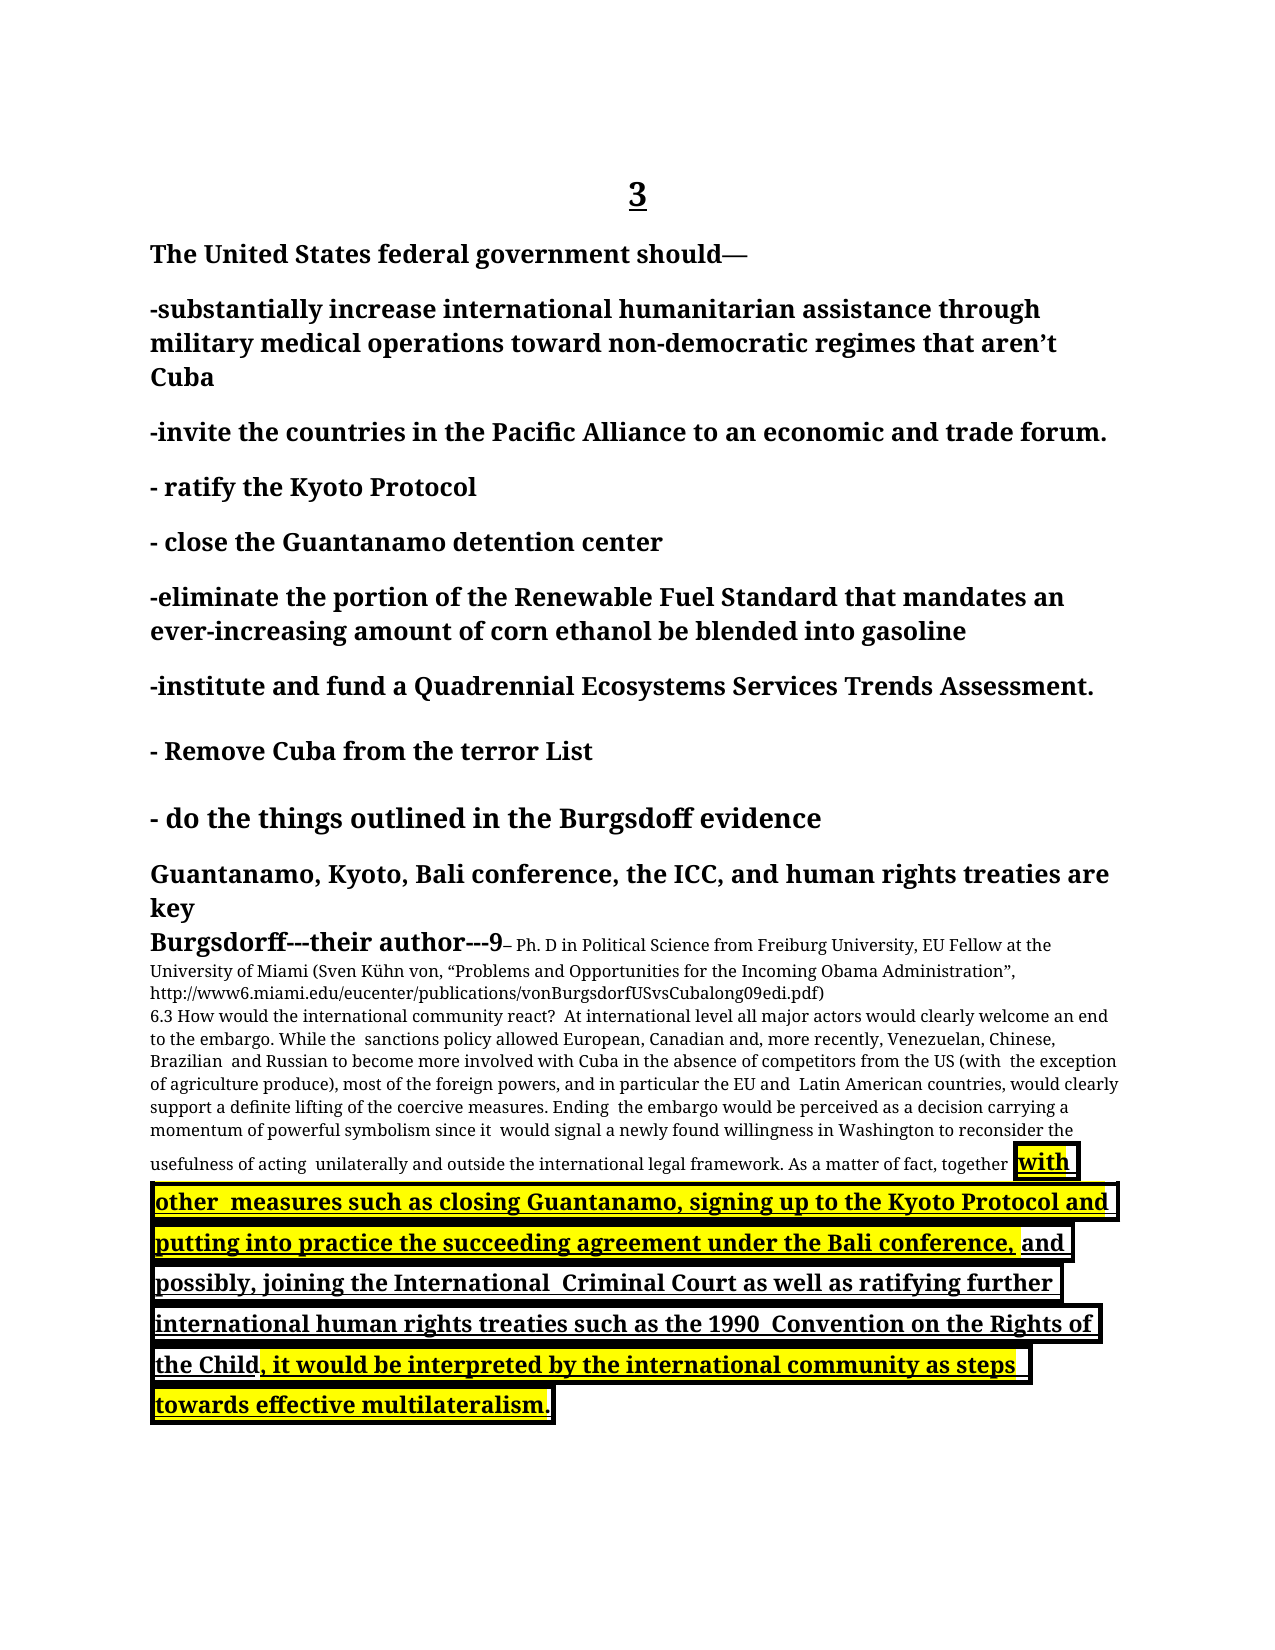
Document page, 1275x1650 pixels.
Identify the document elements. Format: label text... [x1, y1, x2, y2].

text Burgsdorff---their author---9– Ph. D in Political Science from Freiburg University, EU Fellow at the University of Miami (Sven Kühn von, “Problems and Opportunities for the Incoming Obama Administration”, http://www6.miami.edu/eucenter/publications/vonBurgsdorfUSvsCubalong09edi.pdf) [150, 925, 1125, 1004]
text - do the things outlined in the Burgsdoff evidence [150, 799, 1125, 836]
subtitle -invite the countries in the Pacific Alliance to an economic and trade forum. [150, 415, 1125, 449]
subtitle The United States federal government should— [150, 237, 1125, 271]
subtitle 3 [150, 171, 1125, 216]
subtitle - close the Guantanamo detention center [150, 525, 1125, 559]
text 6.3 How would the international community react? At international level all major actors would clearly welcome an end to the embargo. While the sanctions policy allowed European, Canadian and, more recently, Venezuelan, Chinese, Brazilian and Russian to become more involved with Cuba in the absence of competitors from the US (with the exception of agriculture produce), most of the foreign powers, and in particular the EU and Latin American countries, would clearly support a definite lifting of the coercive measures. Ending the embargo would be perceived as a decision carrying a momentum of powerful symbolism since it would signal a newly found willingness in Washington to reconsider the usefulness of acting unilaterally and outside the international legal framework. As a matter of fact, together with other measures such as closing Guantanamo, signing up to the Kyoto Protocol and putting into practice the succeeding agreement under the Bali conference, and possibly, joining the International Criminal Court as well as ratifying further international human rights treaties such as the 1990 Convention on the Rights of the Child, it would be interpreted by the international community as steps towards effective multilateralism. [150, 1004, 1125, 1425]
subtitle -institute and fund a Quadrennial Ecosystems Services Trends Assessment. [150, 669, 1125, 703]
text - Remove Cuba from the terror List [150, 734, 1125, 768]
subtitle -substantially increase international humanitarian assistance through military medical operations toward non-democratic regimes that aren’t Cuba [150, 292, 1125, 394]
subtitle -eliminate the portion of the Renewable Fuel Standard that mandates an ever-increasing amount of corn ethanol be blended into gasoline [150, 580, 1125, 648]
subtitle - ratify the Kyoto Protocol [150, 470, 1125, 504]
subtitle Guantanamo, Kyoto, Bali conference, the ICC, and human rights treaties are key [150, 857, 1125, 925]
